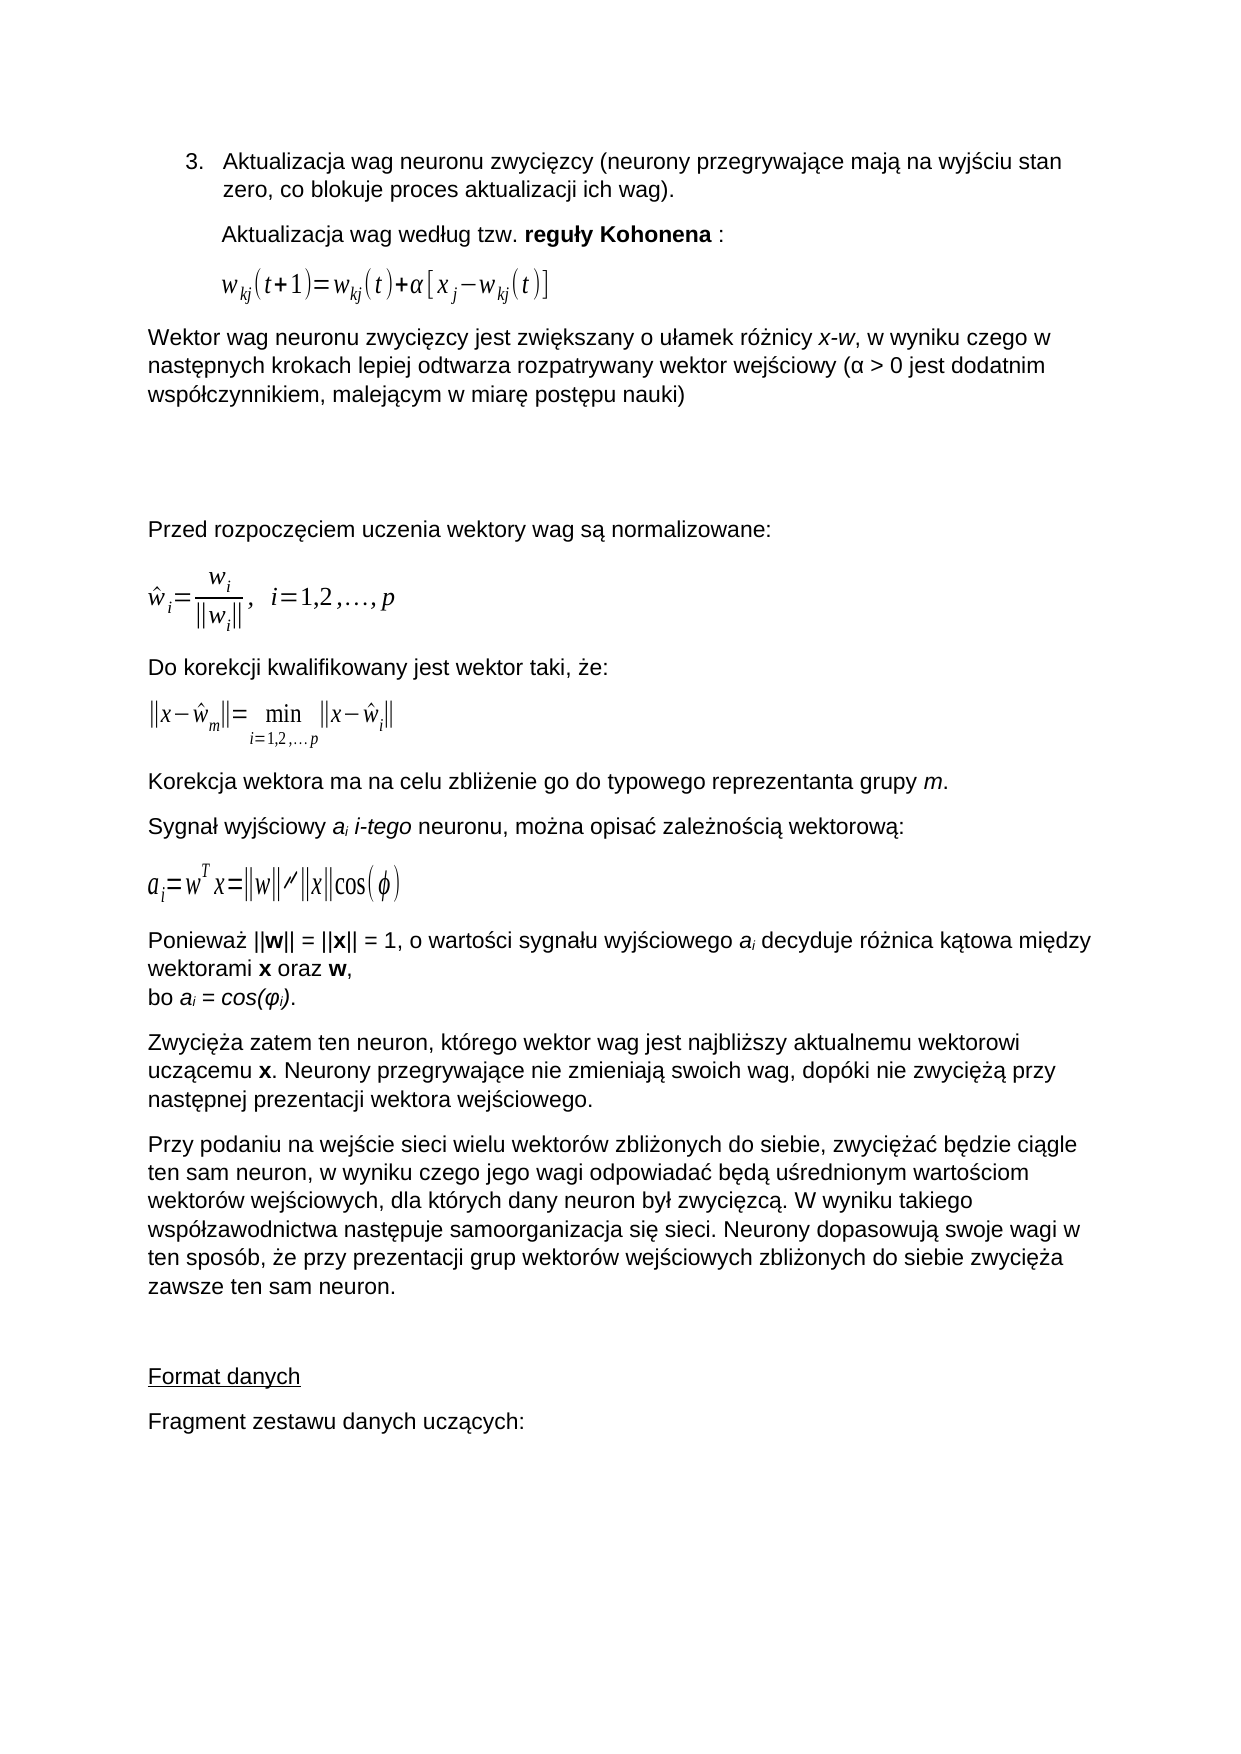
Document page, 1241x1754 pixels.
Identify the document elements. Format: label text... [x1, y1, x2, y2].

text Przy podaniu na wejście sieci wielu wektorów zbliżonych do siebie, zwyciężać będzie ciągle ten sam neuron, w wyniku czego jego wagi odpowiadać będą uśrednionym wartościom wektorów wejściowych, dla których dany neuron był zwycięzcą. W wyniku takiego współzawodnictwa następuje samoorganizacja się sieci. Neurony dopasowują swoje wagi w ten sposób, że przy prezentacji grup wektorów wejściowych zbliżonych do siebie zwycięża zawsze ten sam neuron. [148, 1131, 1093, 1299]
text Aktualizacja wag według tzw. reguły Kohonena : [148, 221, 1093, 247]
text Do korekcji kwalifikowany jest wektor taki, że: [148, 654, 1093, 680]
text Zwycięża zatem ten neuron, którego wektor wag jest najbliższy aktualnemu wektorowi uczącemu x. Neurony przegrywające nie zmieniają swoich wag, dopóki nie zwyciężą przy następnej prezentacji wektora wejściowego. [148, 1029, 1093, 1112]
list Aktualizacja wag neuronu zwycięzcy (neurony przegrywające mają na wyjściu stan zero, co blokuje proces aktualizacji ich wag). [185, 148, 1093, 202]
text Fragment zestawu danych uczących: [148, 1408, 1093, 1434]
text Sygnał wyjściowy ai i-tego neuronu, można opisać zależnością wektorową: [148, 813, 1093, 839]
text Ponieważ ||w|| = ||x|| = 1, o wartości sygnału wyjściowego ai decyduje różnica kątowa między wektorami x oraz w, bo ai = cos(φi). [148, 927, 1093, 1010]
text Format danych [148, 1363, 1093, 1389]
text Korekcja wektora ma na celu zbliżenie go do typowego reprezentanta grupy m. [148, 768, 1093, 794]
text Wektor wag neuronu zwycięzcy jest zwiększany o ułamek różnicy x-w, w wyniku czego w następnych krokach lepiej odtwarza rozpatrywany wektor wejściowy (α > 0 jest dodatnim współczynnikiem, malejącym w miarę postępu nauki) [148, 324, 1093, 407]
text Przed rozpoczęciem uczenia wektory wag są normalizowane: [148, 516, 1093, 543]
